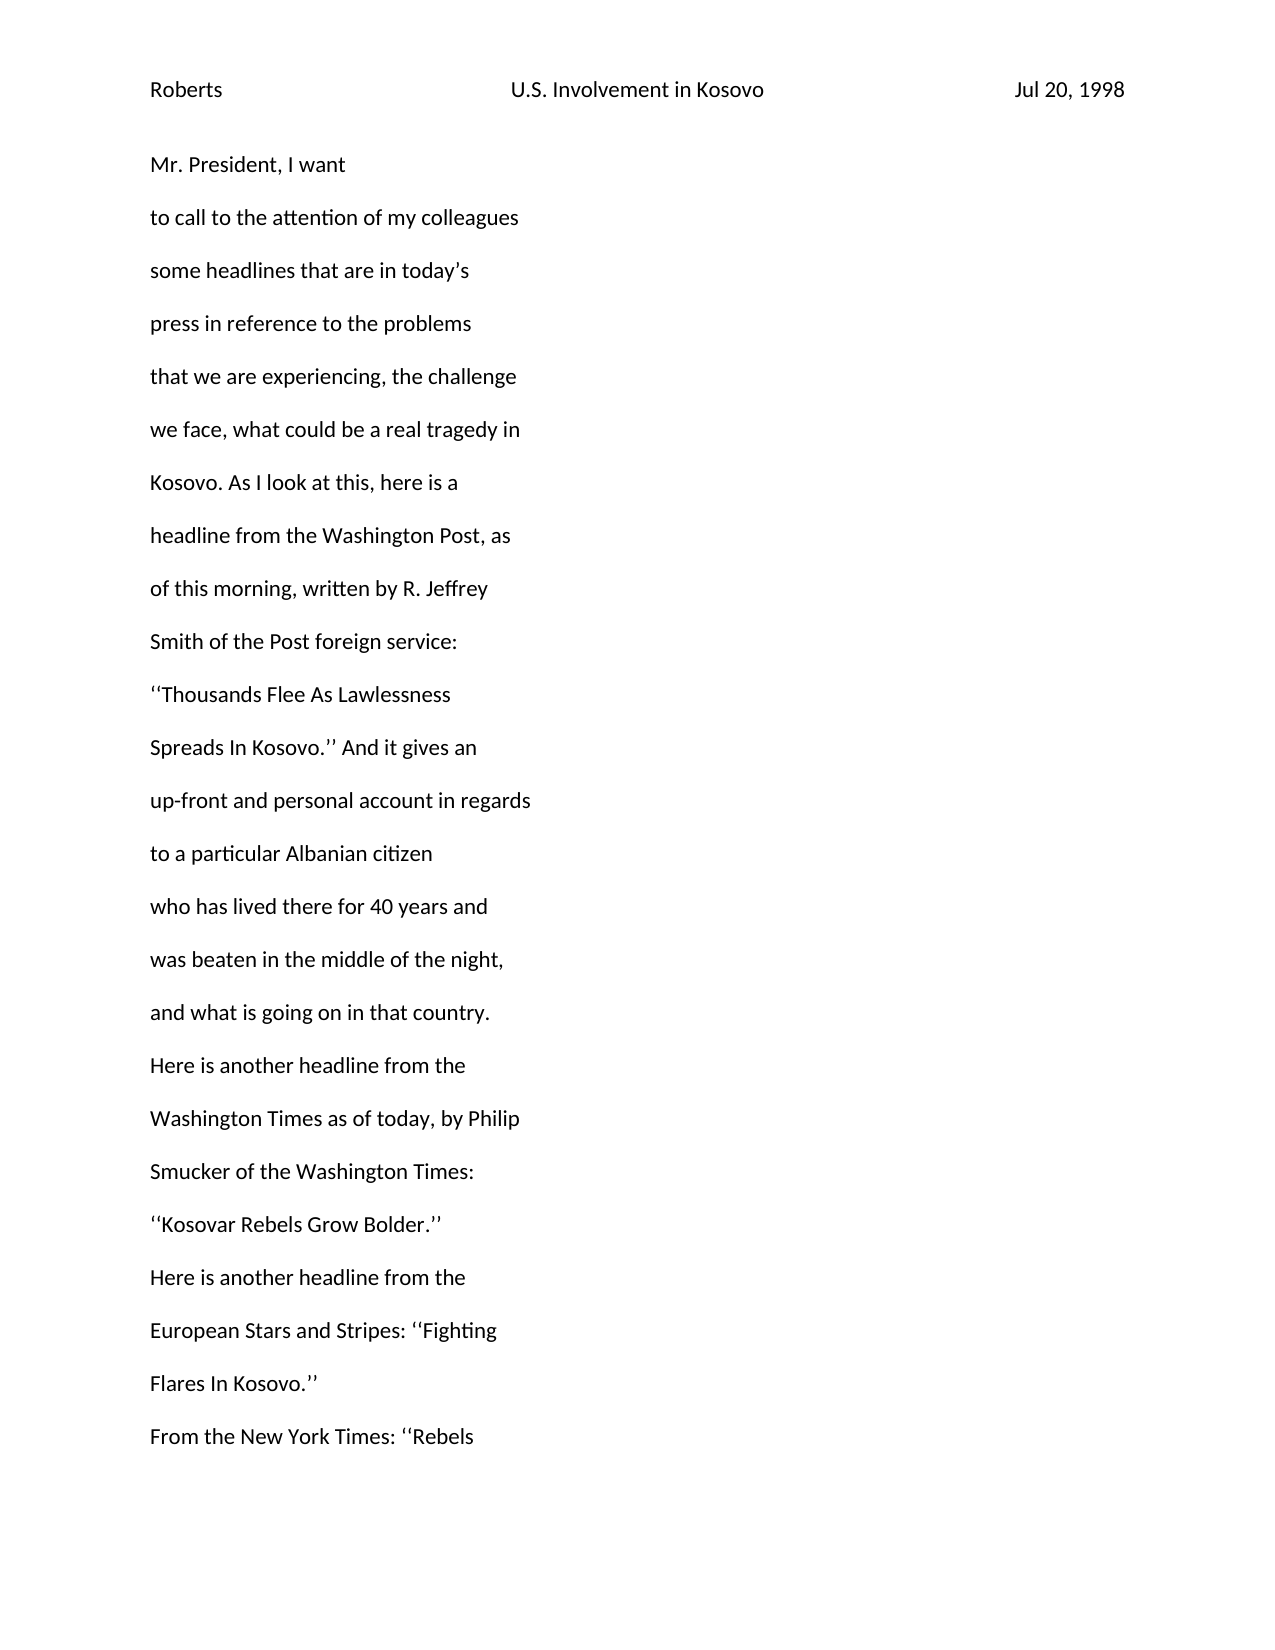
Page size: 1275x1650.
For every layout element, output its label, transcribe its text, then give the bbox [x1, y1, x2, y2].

text ‘‘Thousands Flee As Lawlessness [150, 680, 1125, 708]
text From the New York Times: ‘‘Rebels [150, 1422, 1125, 1451]
text press in reference to the problems [150, 309, 1125, 337]
text Smucker of the Washington Times: [150, 1157, 1125, 1185]
text headline from the Washington Post, as [150, 521, 1125, 549]
text Smith of the Post foreign service: [150, 627, 1125, 655]
text Kosovo. As I look at this, here is a [150, 468, 1125, 496]
text to call to the attention of my colleagues [150, 203, 1125, 231]
text we face, what could be a real tragedy in [150, 415, 1125, 443]
text that we are experiencing, the challenge [150, 362, 1125, 390]
text Here is another headline from the [150, 1263, 1125, 1291]
text was beaten in the middle of the night, [150, 945, 1125, 973]
text and what is going on in that country. [150, 998, 1125, 1026]
text to a particular Albanian citizen [150, 839, 1125, 867]
text Flares In Kosovo.’’ [150, 1369, 1125, 1397]
text up-front and personal account in regards [150, 786, 1125, 814]
text Spreads In Kosovo.’’ And it gives an [150, 733, 1125, 761]
text of this morning, written by R. Jeffrey [150, 574, 1125, 602]
text Here is another headline from the [150, 1051, 1125, 1079]
text European Stars and Stripes: ‘‘Fighting [150, 1316, 1125, 1344]
text Mr. President, I want [150, 150, 1125, 178]
text who has lived there for 40 years and [150, 892, 1125, 920]
text Washington Times as of today, by Philip [150, 1104, 1125, 1132]
text some headlines that are in today’s [150, 256, 1125, 284]
text ‘‘Kosovar Rebels Grow Bolder.’’ [150, 1210, 1125, 1238]
